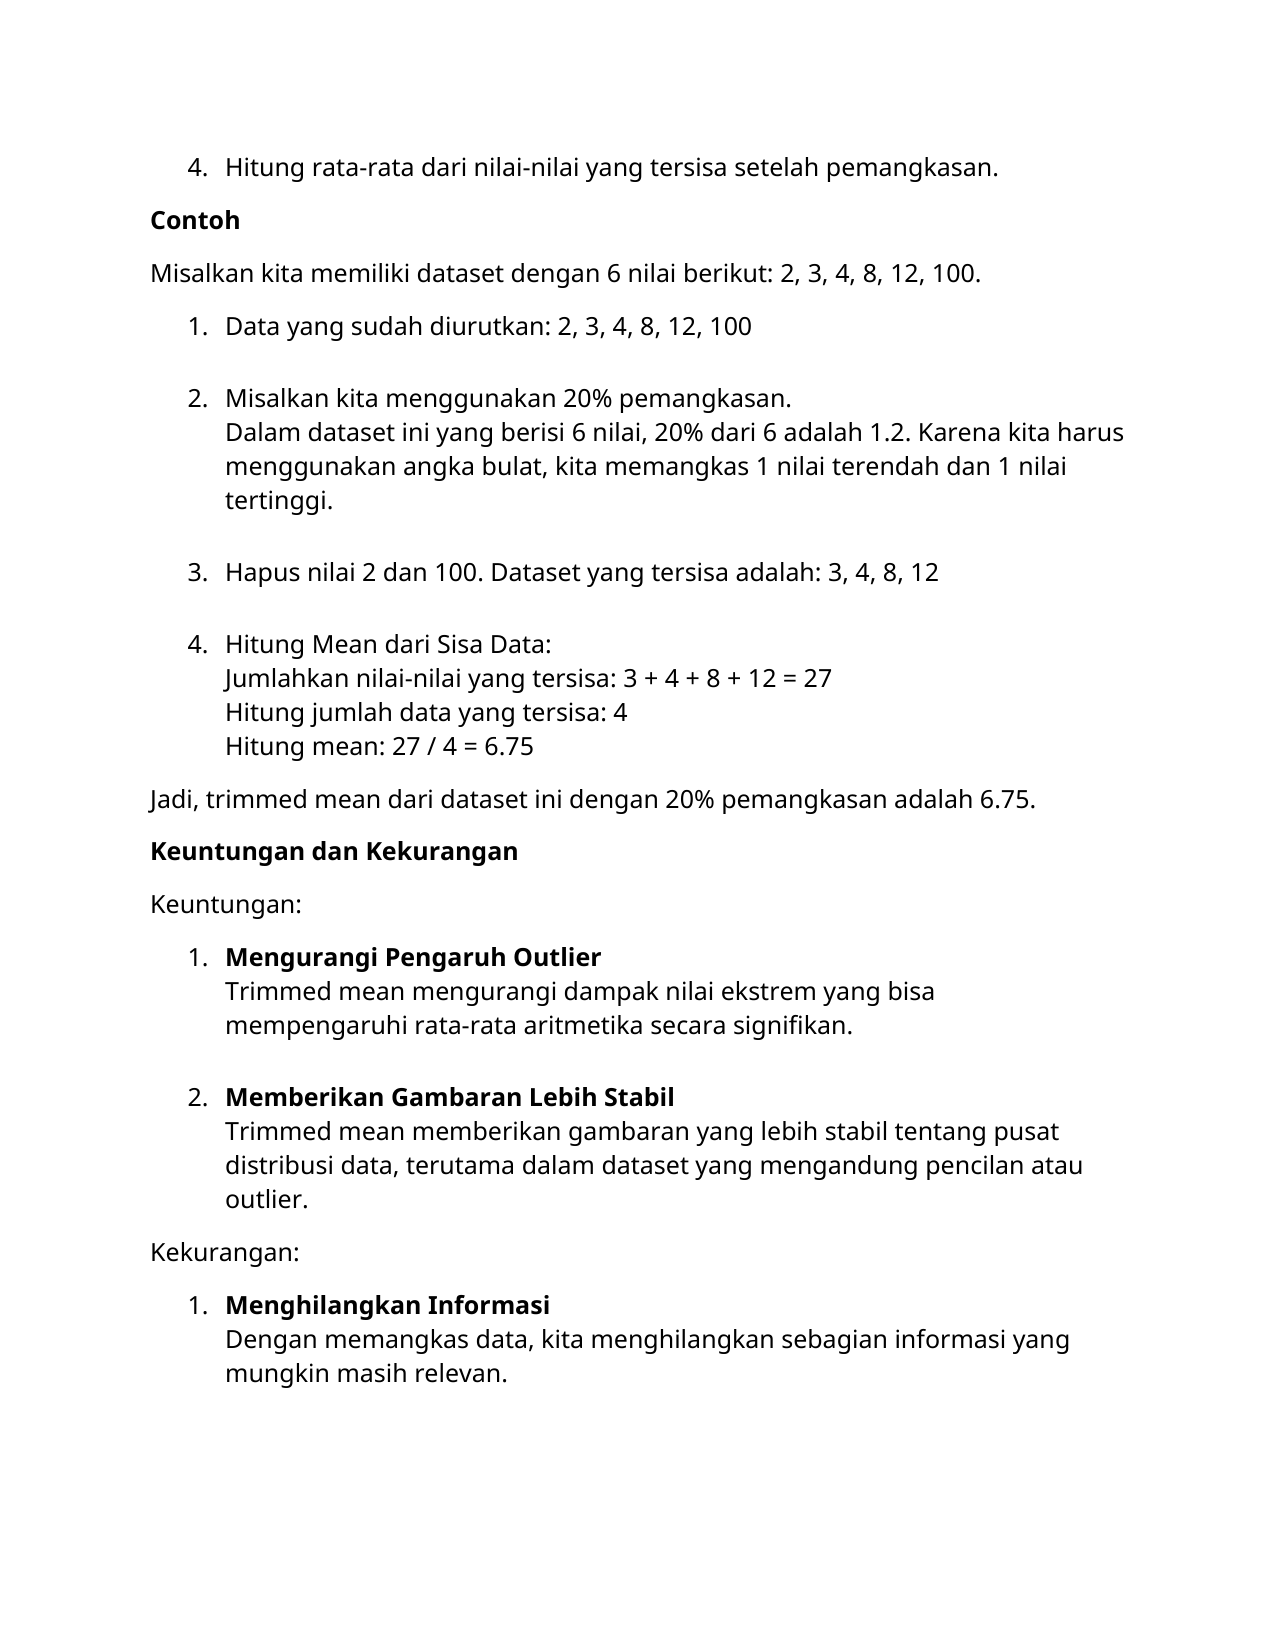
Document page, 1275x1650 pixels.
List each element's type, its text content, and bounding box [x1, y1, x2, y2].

list Memberikan Gambaran Lebih Stabil Trimmed mean memberikan gambaran yang lebih stabil tentang pusat distribusi data, terutama dalam dataset yang mengandung pencilan atau outlier. [187, 1080, 1125, 1216]
text Keuntungan: [150, 887, 1125, 921]
list Data yang sudah diurutkan: 2, 3, 4, 8, 12, 100 [187, 308, 1125, 377]
list Mengurangi Pengaruh Outlier Trimmed mean mengurangi dampak nilai ekstrem yang bisa mempengaruhi rata-rata aritmetika secara signifikan. [187, 940, 1125, 1076]
list Misalkan kita menggunakan 20% pemangkasan. Dalam dataset ini yang berisi 6 nilai, 20% dari 6 adalah 1.2. Karena kita harus menggunakan angka bulat, kita memangkas 1 nilai terendah dan 1 nilai tertinggi. [187, 380, 1125, 551]
text Kekurangan: [150, 1235, 1125, 1269]
text Contoh [150, 203, 1125, 237]
list Hapus nilai 2 dan 100. Dataset yang tersisa adalah: 3, 4, 8, 12 [187, 554, 1125, 622]
text Misalkan kita memiliki dataset dengan 6 nilai berikut: 2, 3, 4, 8, 12, 100. [150, 256, 1125, 290]
text Jadi, trimmed mean dari dataset ini dengan 20% pemangkasan adalah 6.75. [150, 781, 1125, 815]
list Hitung rata-rata dari nilai-nilai yang tersisa setelah pemangkasan. [187, 150, 1125, 184]
text Keuntungan dan Kekurangan [150, 834, 1125, 868]
list Menghilangkan Informasi Dengan memangkas data, kita menghilangkan sebagian informasi yang mungkin masih relevan. [187, 1287, 1125, 1424]
list Hitung Mean dari Sisa Data: Jumlahkan nilai-nilai yang tersisa: 3 + 4 + 8 + 12 = 27 Hitung jumlah data yang tersisa: 4 Hitung mean: 27 / 4 = 6.75 [187, 626, 1125, 762]
